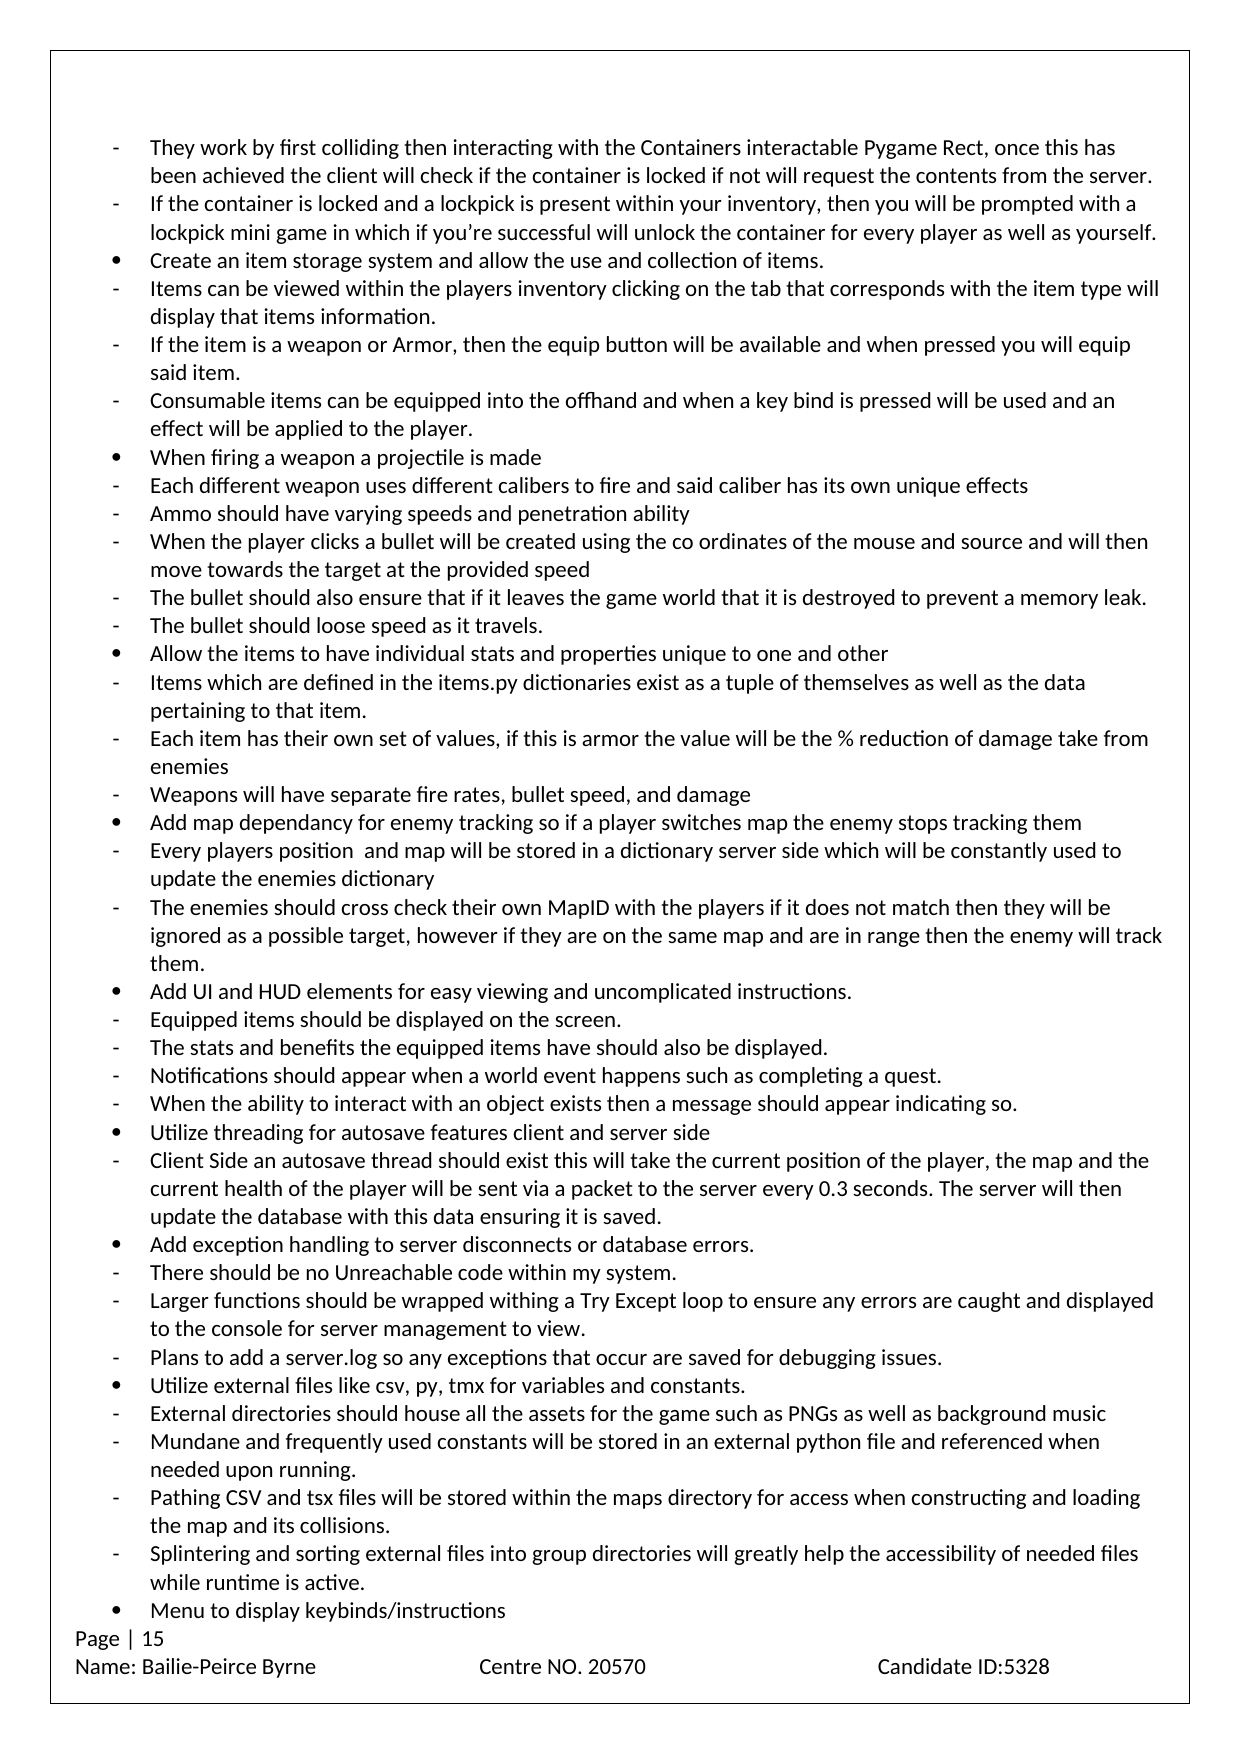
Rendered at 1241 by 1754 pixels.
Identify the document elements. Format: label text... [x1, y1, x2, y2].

list Larger functions should be wrapped withing a Try Except loop to ensure any errors are caught and displayed to the console for server management to view. [112, 1286, 1165, 1342]
list Items can be viewed within the players inventory clicking on the tab that corresponds with the item type will display that items information. [112, 274, 1165, 330]
list Each different weapon uses different calibers to fire and said caliber has its own unique effects [112, 471, 1165, 499]
list Plans to add a server.log so any exceptions that occur are saved for debugging issues. [112, 1342, 1165, 1371]
list If the item is a weapon or Armor, then the equip button will be available and when pressed you will equip said item. [112, 330, 1165, 386]
list Items which are defined in the items.py dictionaries exist as a tuple of themselves as well as the data pertaining to that item. [112, 667, 1165, 724]
list Weapons will have separate fire rates, bullet speed, and damage [112, 780, 1165, 808]
list Mundane and frequently used constants will be stored in an external python file and referenced when needed upon running. [112, 1427, 1165, 1483]
list Notifications should appear when a world event happens such as completing a quest. [112, 1061, 1165, 1089]
list When the ability to interact with an object exists then a message should appear indicating so. [112, 1089, 1165, 1117]
list The enemies should cross check their own MapID with the players if it does not match then they will be ignored as a possible target, however if they are on the same map and are in range then the enemy will track them. [112, 892, 1165, 977]
list Create an item storage system and allow the use and collection of items. [112, 246, 1165, 274]
list Splintering and sorting external files into group directories will greatly help the accessibility of needed files while runtime is active. [112, 1539, 1165, 1596]
list Consumable items can be equipped into the offhand and when a key bind is pressed will be used and an effect will be applied to the player. [112, 386, 1165, 442]
list Add UI and HUD elements for easy viewing and uncomplicated instructions. [112, 977, 1165, 1005]
list Menu to display keybinds/instructions [112, 1596, 1165, 1624]
list Pathing CSV and tsx files will be stored within the maps directory for access when constructing and loading the map and its collisions. [112, 1483, 1165, 1539]
list When the player clicks a bullet will be created using the co ordinates of the mouse and source and will then move towards the target at the provided speed [112, 527, 1165, 583]
list The bullet should also ensure that if it leaves the game world that it is destroyed to prevent a memory leak. [112, 583, 1165, 611]
list There should be no Unreachable code within my system. [112, 1258, 1165, 1286]
list Ammo should have varying speeds and penetration ability [112, 499, 1165, 527]
list Utilize external files like csv, py, tmx for variables and constants. [112, 1371, 1165, 1399]
list Equipped items should be displayed on the screen. [112, 1005, 1165, 1033]
list External directories should house all the assets for the game such as PNGs as well as background music [112, 1399, 1165, 1427]
list Allow the items to have individual stats and properties unique to one and other [112, 639, 1165, 667]
list When firing a weapon a projectile is made [112, 442, 1165, 471]
list Add map dependancy for enemy tracking so if a player switches map the enemy stops tracking them [112, 808, 1165, 836]
list The bullet should loose speed as it travels. [112, 611, 1165, 639]
list Every players position and map will be stored in a dictionary server side which will be constantly used to update the enemies dictionary [112, 836, 1165, 892]
list Client Side an autosave thread should exist this will take the current position of the player, the map and the current health of the player will be sent via a packet to the server every 0.3 seconds. The server will then update the database with this data ensuring it is saved. [112, 1146, 1165, 1230]
list Add exception handling to server disconnects or database errors. [112, 1230, 1165, 1258]
list They work by first colliding then interacting with the Containers interactable Pygame Rect, once this has been achieved the client will check if the container is locked if not will request the contents from the server. [112, 133, 1165, 189]
list The stats and benefits the equipped items have should also be displayed. [112, 1033, 1165, 1061]
list Each item has their own set of values, if this is armor the value will be the % reduction of damage take from enemies [112, 724, 1165, 780]
list If the container is locked and a lockpick is present within your inventory, then you will be prompted with a lockpick mini game in which if you’re successful will unlock the container for every player as well as yourself. [112, 189, 1165, 246]
list Utilize threading for autosave features client and server side [112, 1117, 1165, 1146]
